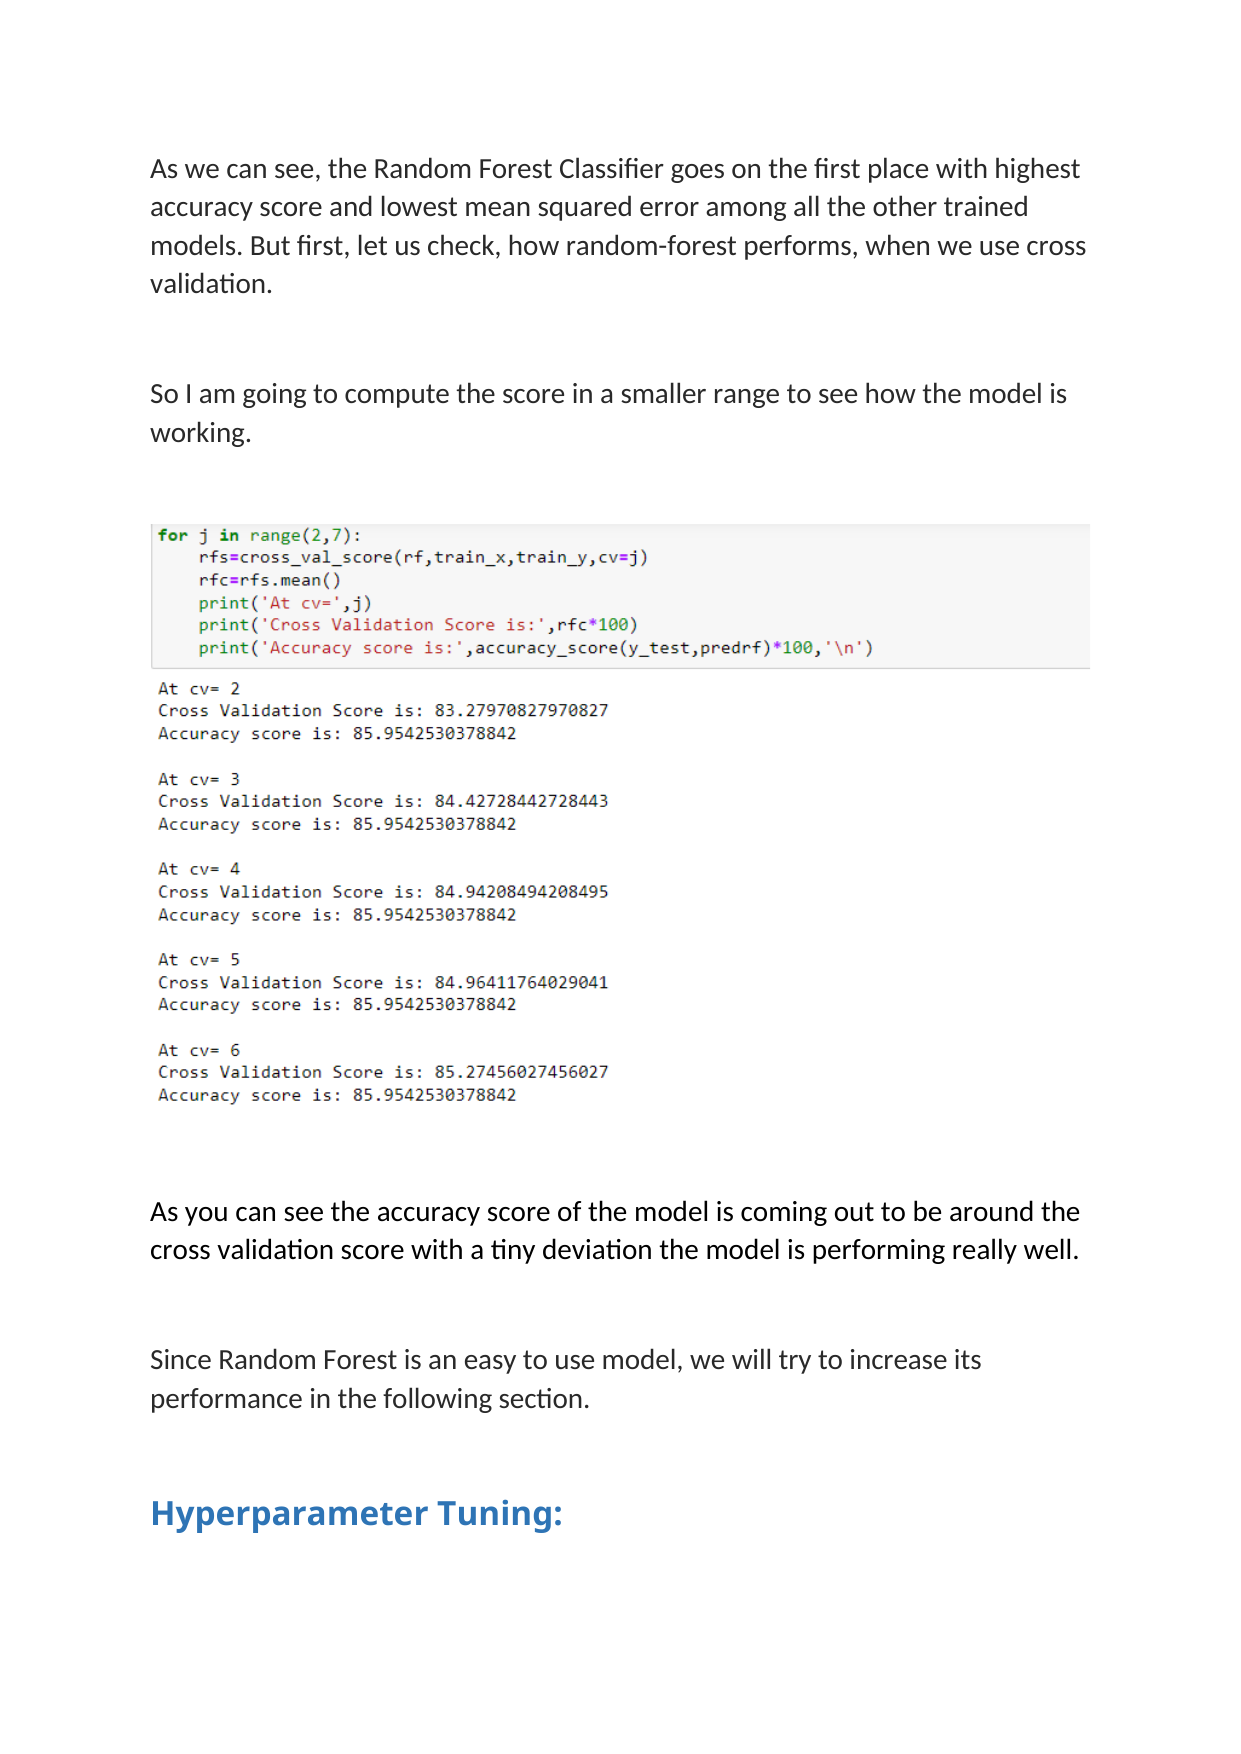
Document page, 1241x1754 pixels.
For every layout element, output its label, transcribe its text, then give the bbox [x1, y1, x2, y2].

text So I am going to compute the score in a smaller range to see how the model is working. [150, 376, 1090, 449]
subtitle Hyperparameter Tuning: [150, 1490, 1090, 1535]
text As you can see the accuracy score of the model is coming out to be around the cross validation score with a tiny deviation the model is performing really well. [150, 1193, 1090, 1267]
picture [150, 524, 1091, 1119]
text As we can see, the Random Forest Classifier goes on the first place with highest accuracy score and lowest mean squared error among all the other trained models. But first, let us check, how random-forest performs, when we use cross validation. [150, 150, 1090, 301]
text Since Random Forest is an easy to use model, we will try to increase its performance in the following section. [150, 1341, 1090, 1415]
